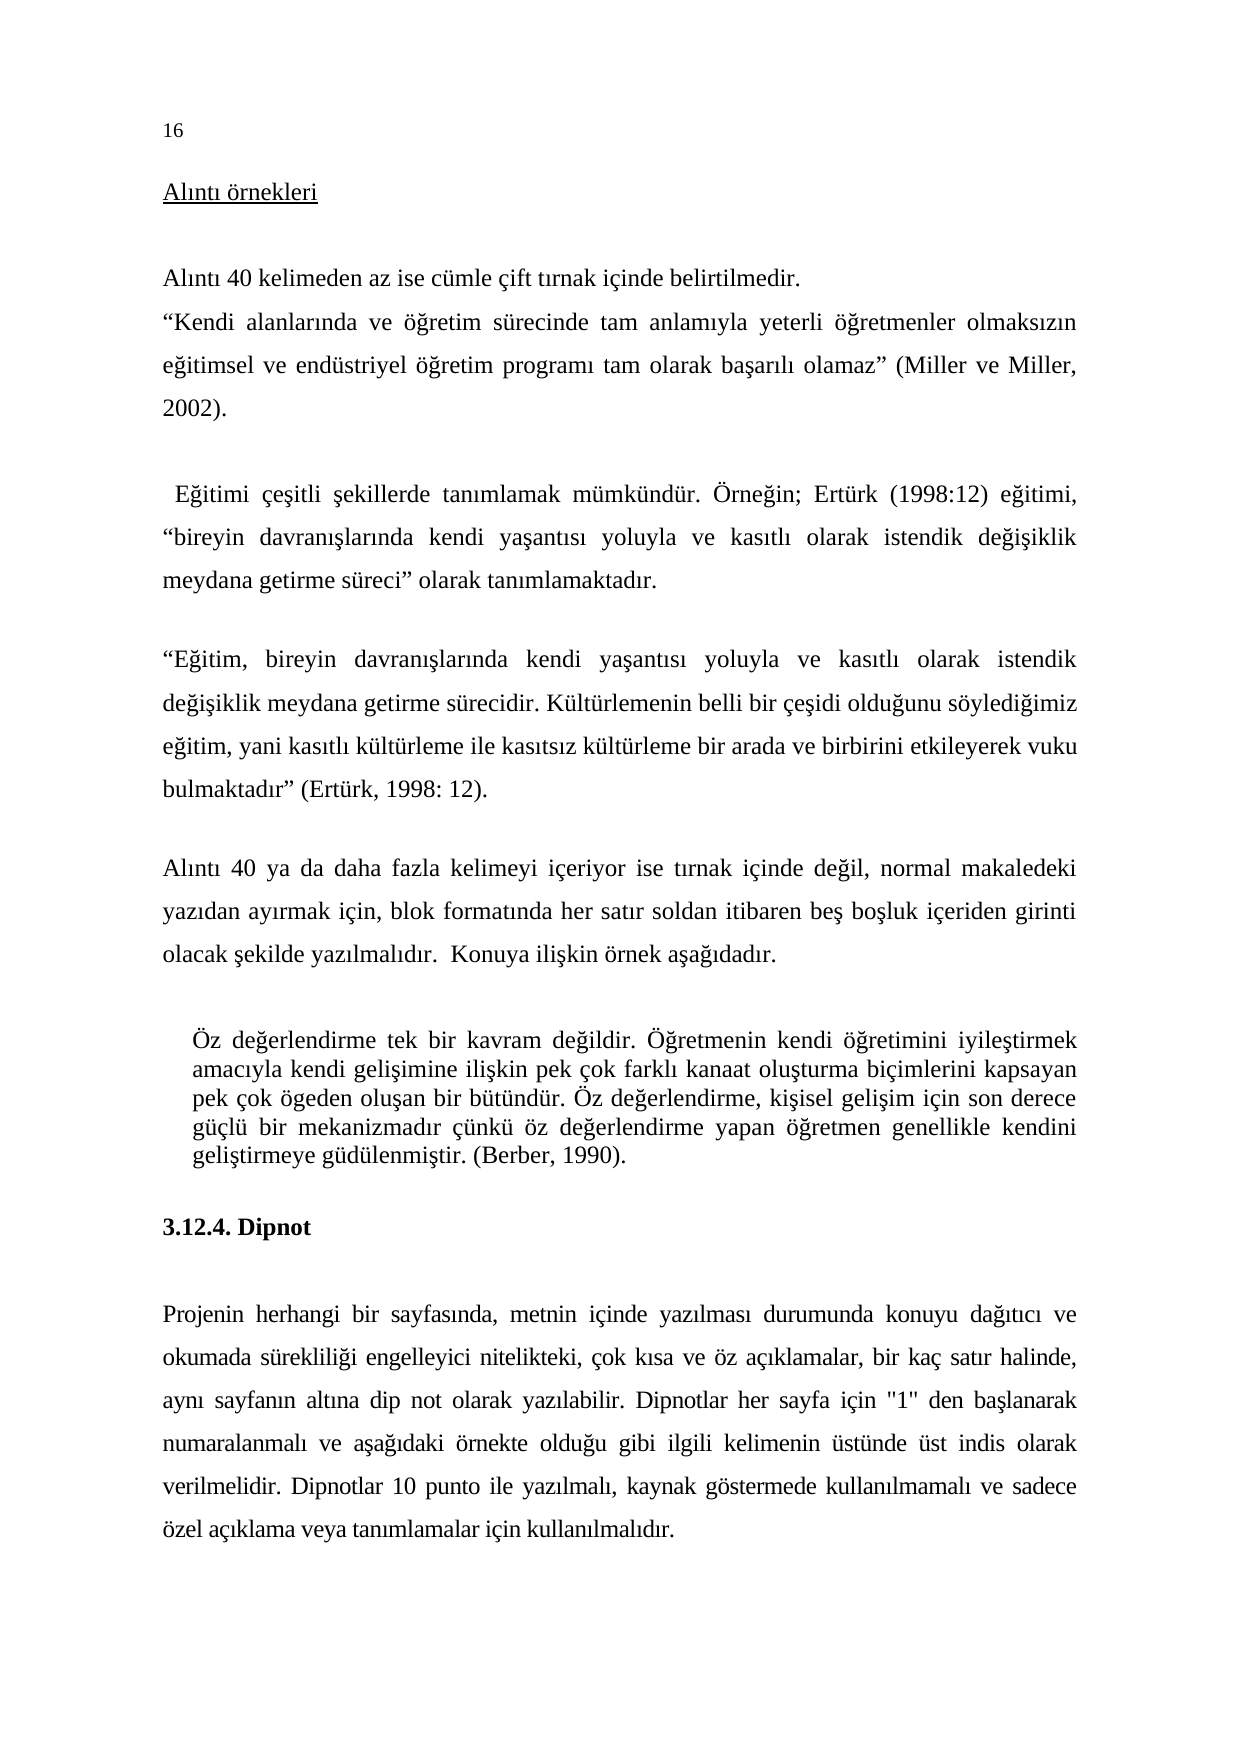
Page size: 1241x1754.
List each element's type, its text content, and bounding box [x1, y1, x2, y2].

text Projenin herhangi bir sayfasında, metnin içinde yazılması durumunda konuyu dağıtıcı ve okumada sürekliliği engelleyici nitelikteki, çok kısa ve öz açıklamalar, bir kaç satır halinde, aynı sayfanın altına dip not olarak yazılabilir. Dipnotlar her sayfa için "1" den başlanarak numaralanmalı ve aşağıdaki örnekte olduğu gibi ilgili kelimenin üstünde üst indis olarak verilmelidir. Dipnotlar 10 punto ile yazılmalı, kaynak göstermede kullanılmamalı ve sadece özel açıklama veya tanımlamalar için kullanılmalıdır. [162, 1299, 1078, 1543]
text 3.12.4. Dipnot [162, 1212, 1078, 1241]
text “Eğitim, bireyin davranışlarında kendi yaşantısı yoluyla ve kasıtlı olarak istendik değişiklik meydana getirme sürecidir. Kültürlemenin belli bir çeşidi olduğunu söylediğimiz eğitim, yani kasıtlı kültürleme ile kasıtsız kültürleme bir arada ve birbirini etkileyerek vuku bulmaktadır” (Ertürk, 1998: 12). [162, 644, 1078, 803]
text Alıntı örnekleri [162, 177, 1078, 206]
text Eğitimi çeşitli şekillerde tanımlamak mümkündür. Örneğin; Ertürk (1998:12) eğitimi, “bireyin davranışlarında kendi yaşantısı yoluyla ve kasıtlı olarak istendik değişiklik meydana getirme süreci” olarak tanımlamaktadır. [162, 479, 1078, 594]
text “Kendi alanlarında ve öğretim sürecinde tam anlamıyla yeterli öğretmenler olmaksızın eğitimsel ve endüstriyel öğretim programı tam olarak başarılı olamaz” (Miller ve Miller, 2002). [162, 307, 1078, 422]
text Alıntı 40 kelimeden az ise cümle çift tırnak içinde belirtilmedir. [162, 263, 1078, 292]
text Öz değerlendirme tek bir kavram değildir. Öğretmenin kendi öğretimini iyileştirmek amacıyla kendi gelişimine ilişkin pek çok farklı kanaat oluşturma biçimlerini kapsayan pek çok ögeden oluşan bir bütündür. Öz değerlendirme, kişisel gelişim için son derece güçlü bir mekanizmadır çünkü öz değerlendirme yapan öğretmen genellikle kendini geliştirmeye güdülenmiştir. (Berber, 1990). [192, 1026, 1078, 1169]
text Alıntı 40 ya da daha fazla kelimeyi içeriyor ise tırnak içinde değil, normal makaledeki yazıdan ayırmak için, blok formatında her satır soldan itibaren beş boşluk içeriden girinti olacak şekilde yazılmalıdır. Konuya ilişkin örnek aşağıdadır. [162, 853, 1078, 968]
